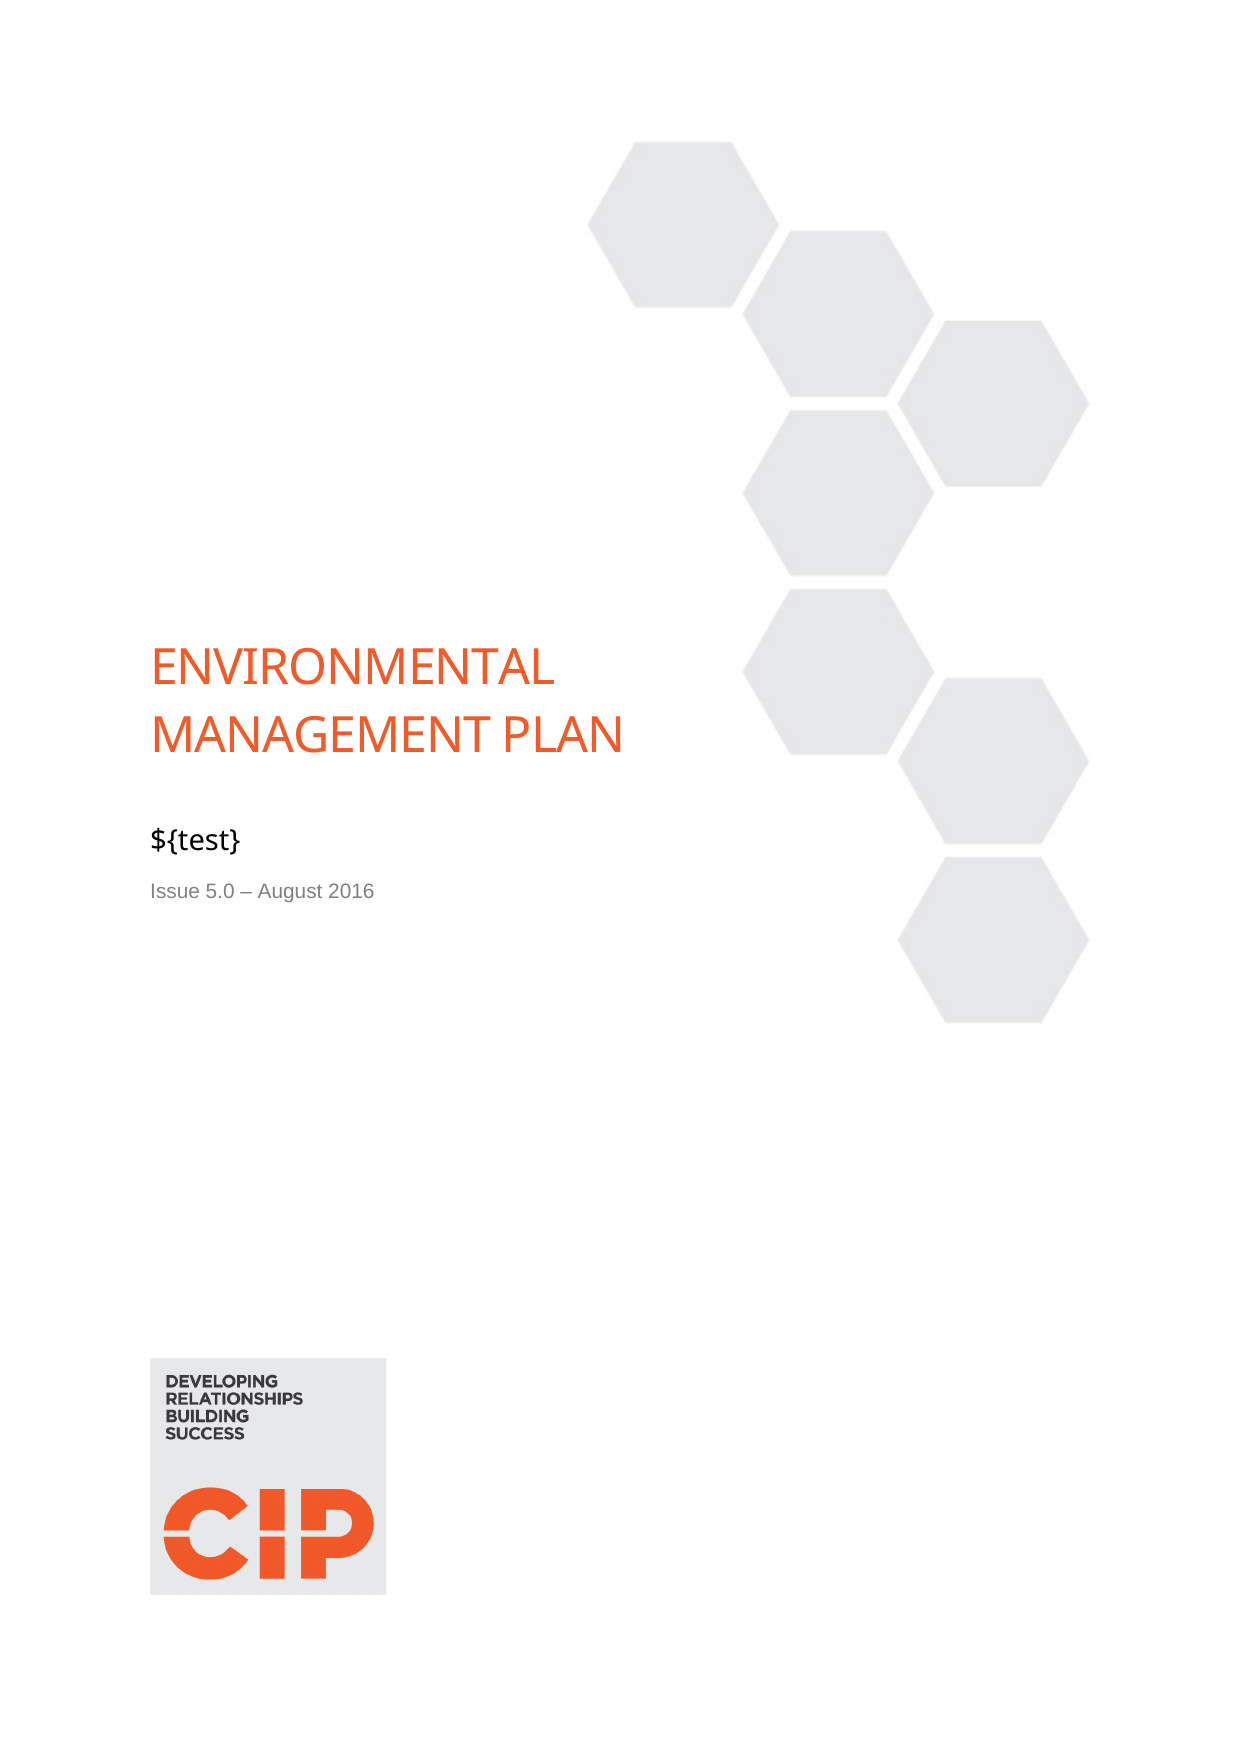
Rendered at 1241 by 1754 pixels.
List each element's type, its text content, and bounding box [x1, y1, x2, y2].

picture [150, 78, 1208, 1595]
table_header ENVIRONMENTAL MANAGEMENT PLAN [150, 150, 1089, 799]
table_cell ${test} Issue 5.0 – August 2016 [150, 799, 1089, 1152]
